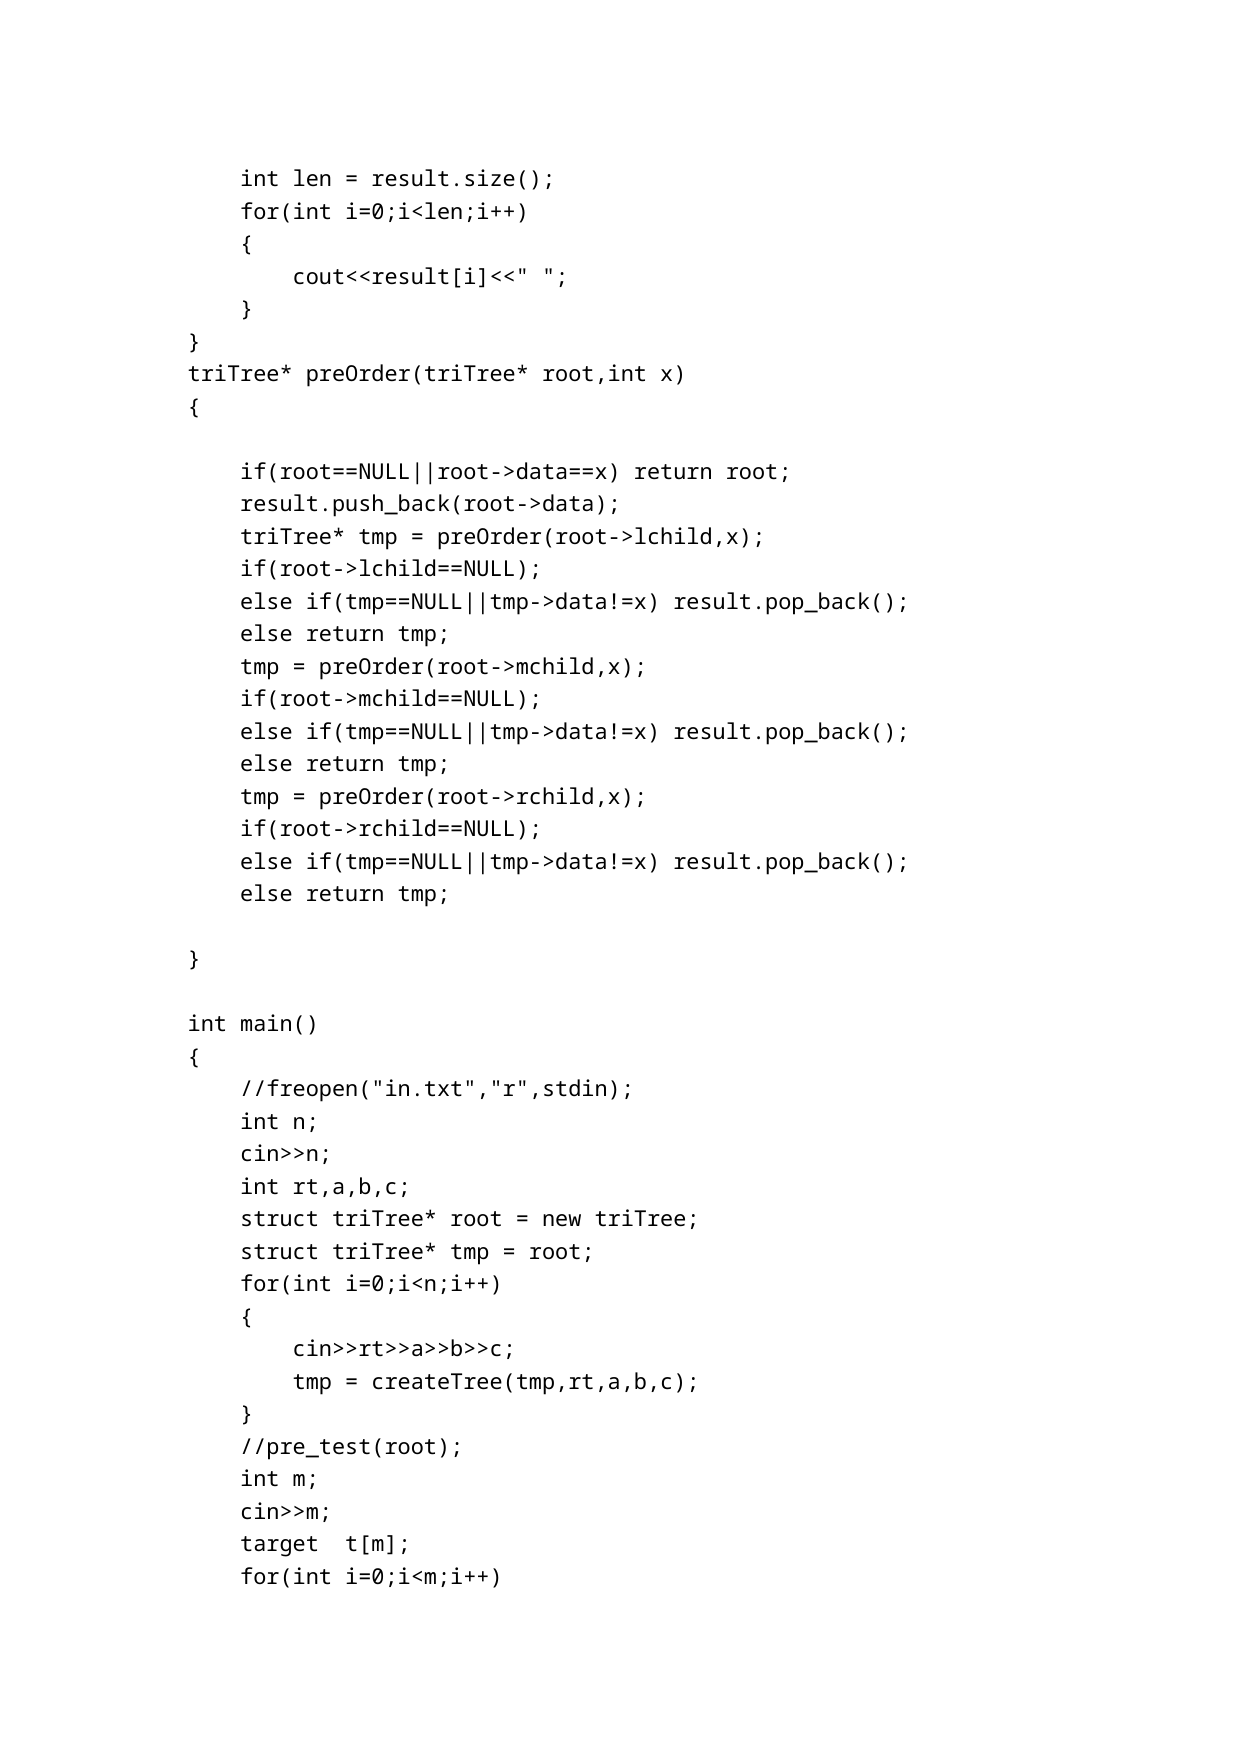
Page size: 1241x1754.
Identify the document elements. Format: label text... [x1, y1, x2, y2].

text } [187, 1397, 1053, 1429]
text if(root->lchild==NULL); [187, 552, 1053, 584]
text triTree* tmp = preOrder(root->lchild,x); [187, 519, 1053, 552]
text struct triTree* root = new triTree; [187, 1202, 1053, 1234]
text } [187, 292, 1053, 324]
text { [187, 1299, 1053, 1332]
text //pre_test(root); [187, 1429, 1053, 1462]
text else return tmp; [187, 617, 1053, 649]
text target t[m]; [187, 1527, 1053, 1559]
text int m; [187, 1462, 1053, 1494]
text for(int i=0;i<len;i++) [187, 194, 1053, 227]
text for(int i=0;i<n;i++) [187, 1267, 1053, 1299]
text else return tmp; [187, 877, 1053, 909]
text { [187, 227, 1053, 259]
text cin>>n; [187, 1137, 1053, 1169]
text { [187, 389, 1053, 422]
text struct triTree* tmp = root; [187, 1234, 1053, 1267]
text else if(tmp==NULL||tmp->data!=x) result.pop_back(); [187, 844, 1053, 877]
text for(int i=0;i<m;i++) [187, 1559, 1053, 1592]
text cin>>rt>>a>>b>>c; [187, 1332, 1053, 1364]
text int rt,a,b,c; [187, 1169, 1053, 1202]
text tmp = preOrder(root->rchild,x); [187, 779, 1053, 812]
text int len = result.size(); [187, 162, 1053, 194]
text if(root==NULL||root->data==x) return root; [187, 454, 1053, 487]
text tmp = preOrder(root->mchild,x); [187, 649, 1053, 682]
text cout<<result[i]<<" "; [187, 259, 1053, 292]
text tmp = createTree(tmp,rt,a,b,c); [187, 1364, 1053, 1397]
text if(root->rchild==NULL); [187, 812, 1053, 844]
text triTree* preOrder(triTree* root,int x) [187, 357, 1053, 389]
text if(root->mchild==NULL); [187, 682, 1053, 714]
text int n; [187, 1104, 1053, 1137]
text int main() [187, 1007, 1053, 1039]
text { [187, 1039, 1053, 1072]
text else if(tmp==NULL||tmp->data!=x) result.pop_back(); [187, 584, 1053, 617]
text else return tmp; [187, 747, 1053, 779]
text } [187, 324, 1053, 357]
text result.push_back(root->data); [187, 487, 1053, 519]
text else if(tmp==NULL||tmp->data!=x) result.pop_back(); [187, 714, 1053, 747]
text //freopen("in.txt","r",stdin); [187, 1072, 1053, 1104]
text cin>>m; [187, 1494, 1053, 1527]
text } [187, 942, 1053, 974]
